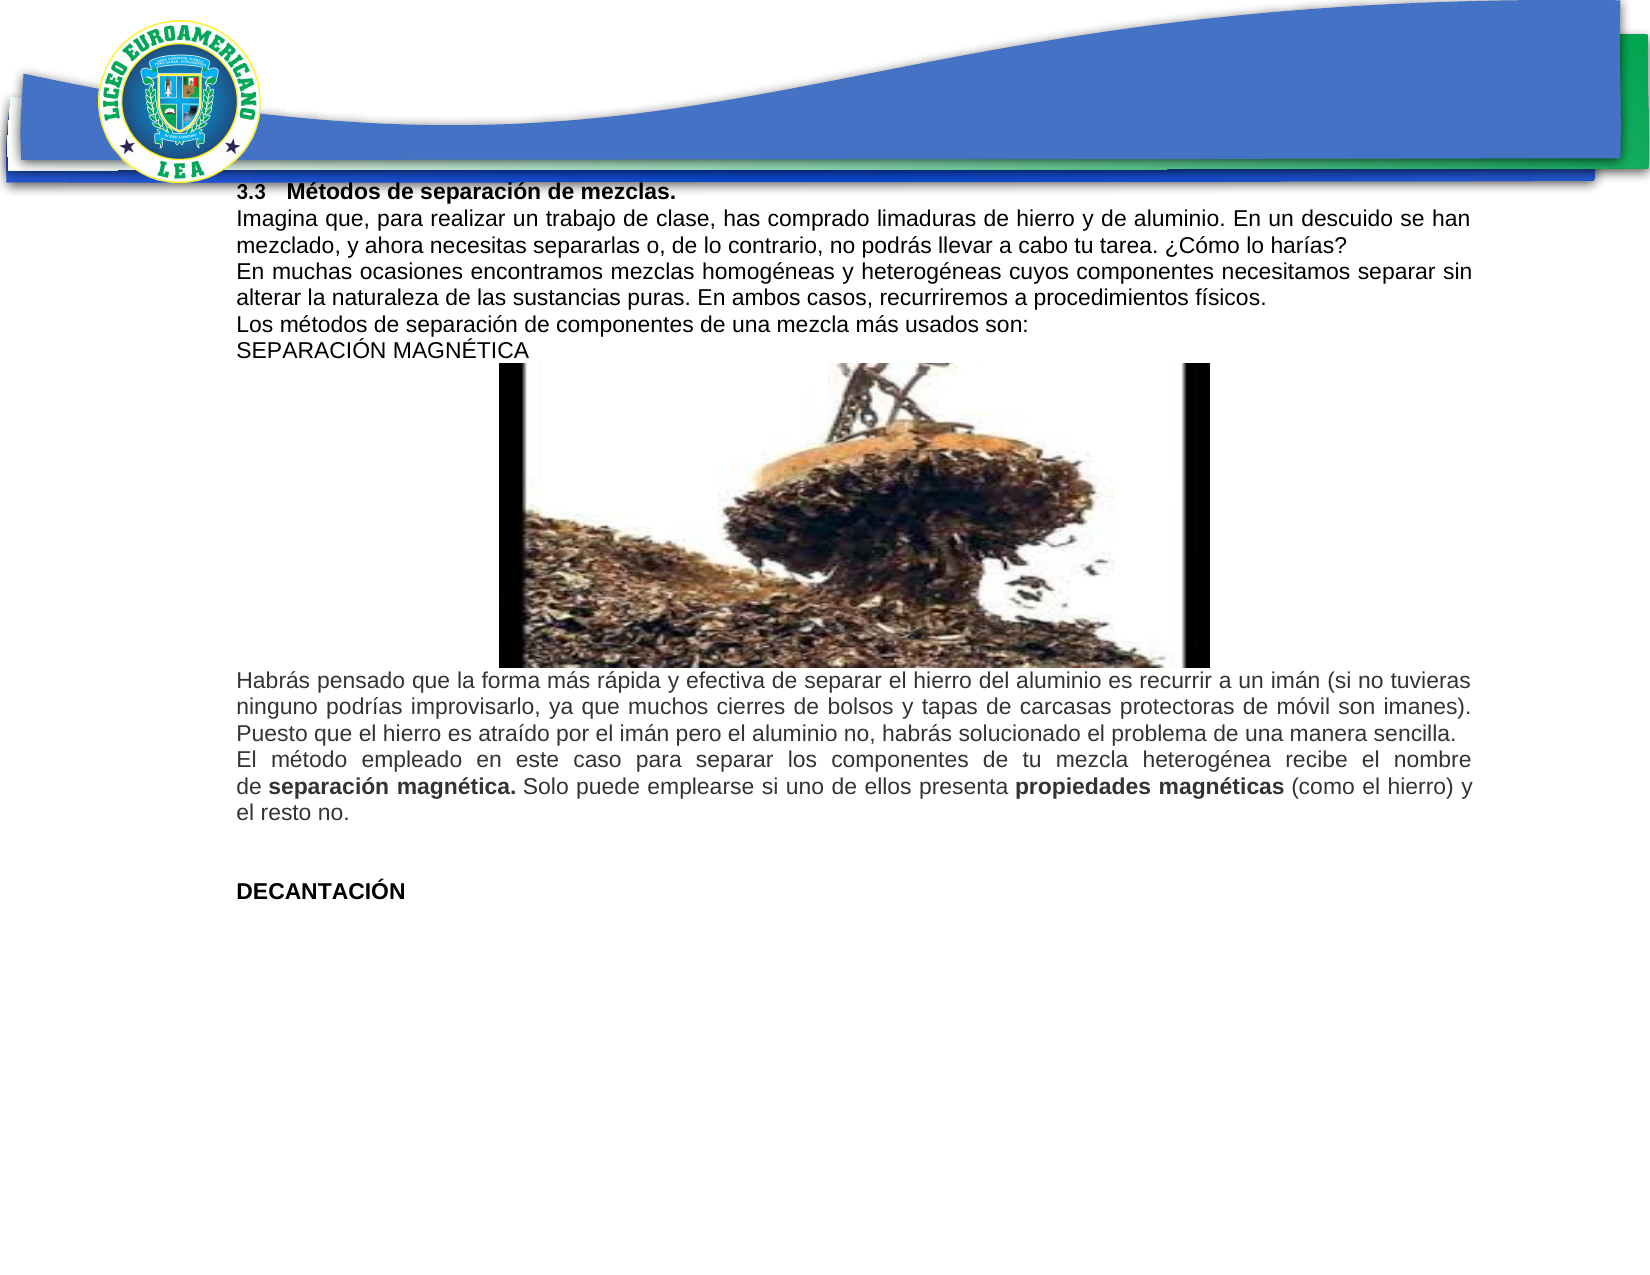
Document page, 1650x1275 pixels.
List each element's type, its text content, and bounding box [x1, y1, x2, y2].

text DECANTACIÓN [236, 878, 1473, 904]
picture [98, 20, 261, 183]
text Los métodos de separación de componentes de una mezcla más usados son: [236, 311, 1473, 337]
picture [499, 363, 1210, 668]
text En muchas ocasiones encontramos mezclas homogéneas y heterogéneas cuyos componentes necesitamos separar sin alterar la naturaleza de las sustancias puras. En ambos casos, recurriremos a procedimientos físicos. [236, 258, 1473, 311]
text Habrás pensado que la forma más rápida y efectiva de separar el hierro del aluminio es recurrir a un imán (si no tuvieras ninguno podrías improvisarlo, ya que muchos cierres de bolsos y tapas de carcasas protectoras de móvil son imanes). Puesto que el hierro es atraído por el imán pero el aluminio no, habrás solucionado el problema de una manera sencilla. [236, 667, 1473, 746]
text El método empleado en este caso para separar los componentes de tu mezcla heterogénea recibe el nombre de separación magnética. Solo puede emplearse si uno de ellos presenta propiedades magnéticas (como el hierro) y el resto no. [236, 746, 1473, 825]
text SEPARACIÓN MAGNÉTICA [236, 337, 1473, 363]
text 3.3 Métodos de separación de mezclas. [236, 177, 1473, 205]
text Imagina que, para realizar un trabajo de clase, has comprado limaduras de hierro y de aluminio. En un descuido se han mezclado, y ahora necesitas separarlas o, de lo contrario, no podrás llevar a cabo tu tarea. ¿Cómo lo harías? [236, 205, 1473, 258]
